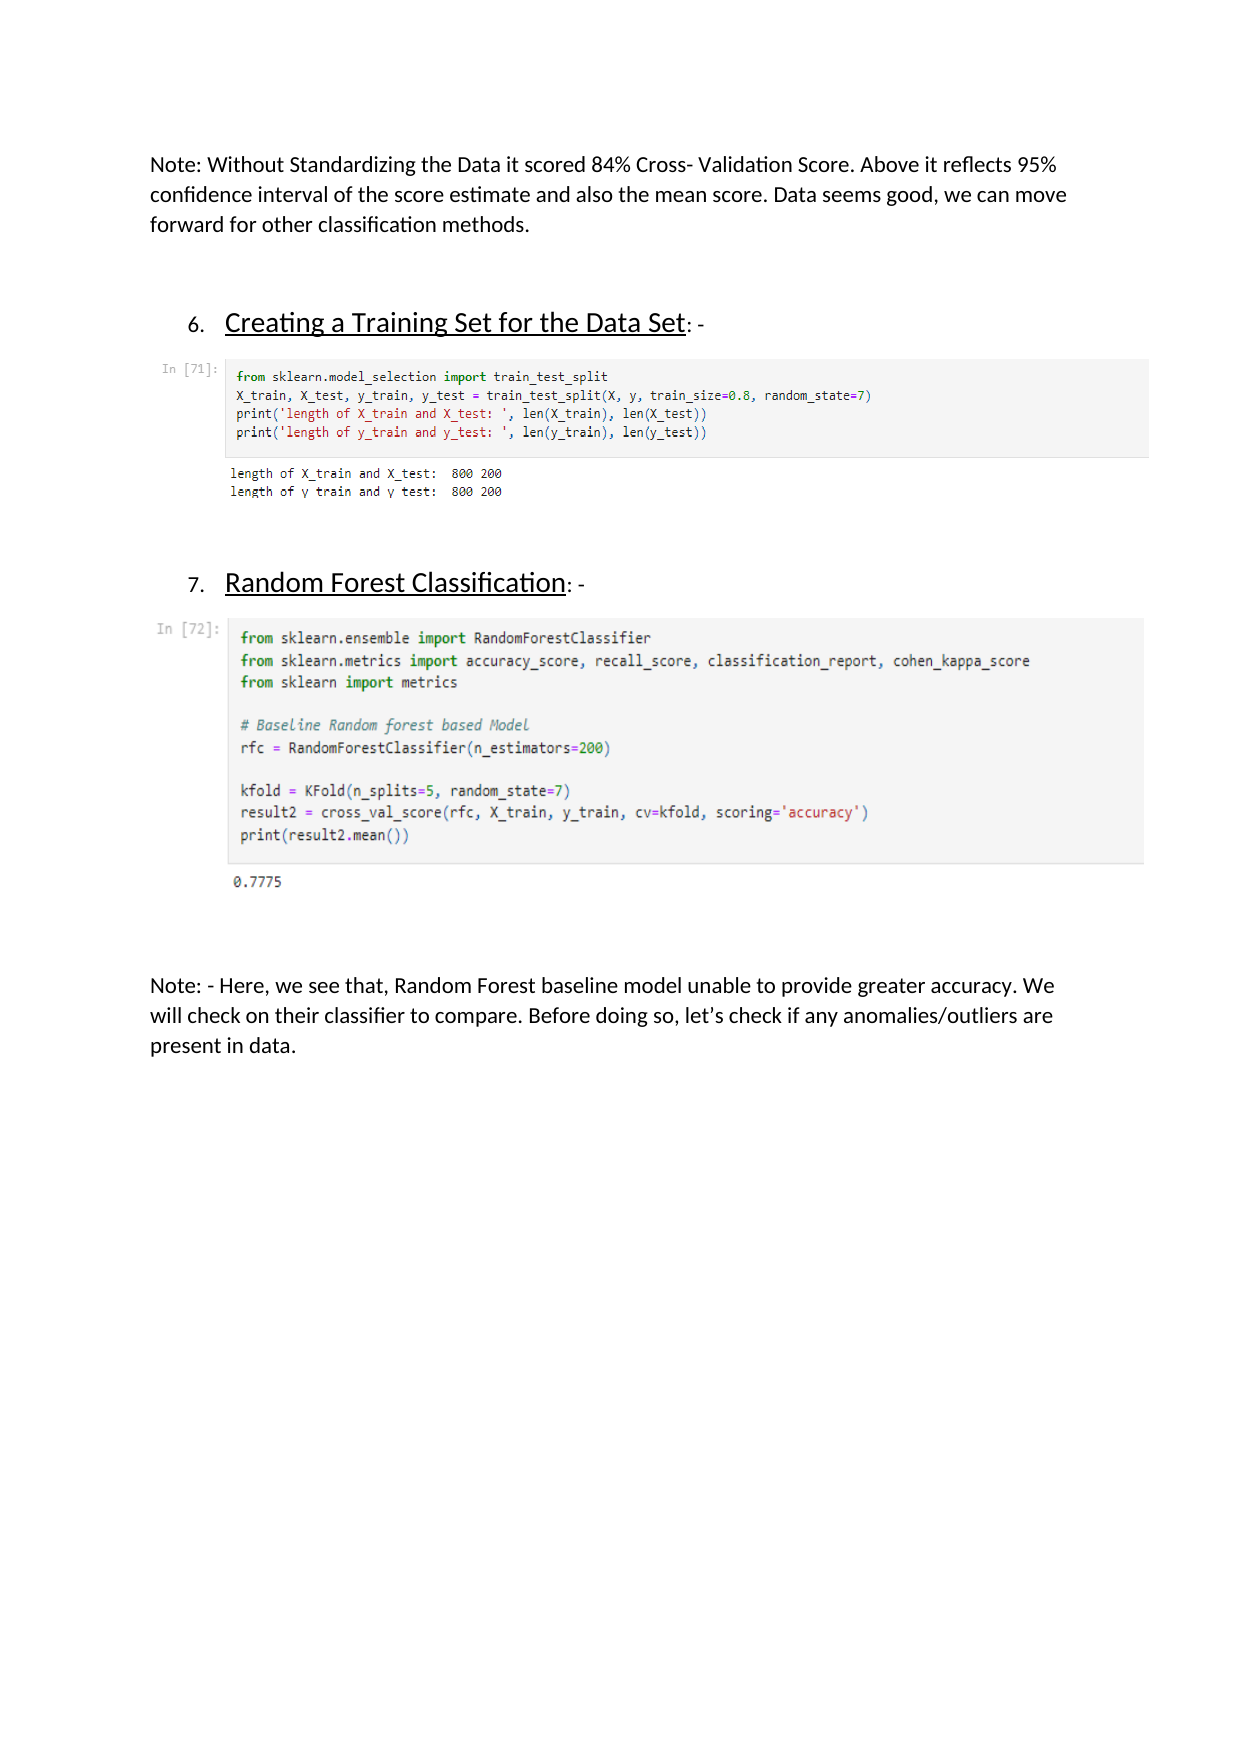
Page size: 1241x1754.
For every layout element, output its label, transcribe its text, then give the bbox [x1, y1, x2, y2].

picture [150, 359, 1149, 498]
list Creating a Training Set for the Data Set: - [187, 304, 1090, 340]
list Random Forest Classification: - [187, 564, 1090, 599]
picture [150, 618, 1144, 906]
text Note: Without Standardizing the Data it scored 84% Cross- Validation Score. Above it reflects 95% confidence interval of the score estimate and also the mean score. Data seems good, we can move forward for other classification methods. [150, 150, 1090, 238]
text Note: - Here, we see that, Random Forest baseline model unable to provide greater accuracy. We will check on their classifier to compare. Before doing so, let’s check if any anomalies/outliers are present in data. [150, 971, 1090, 1059]
